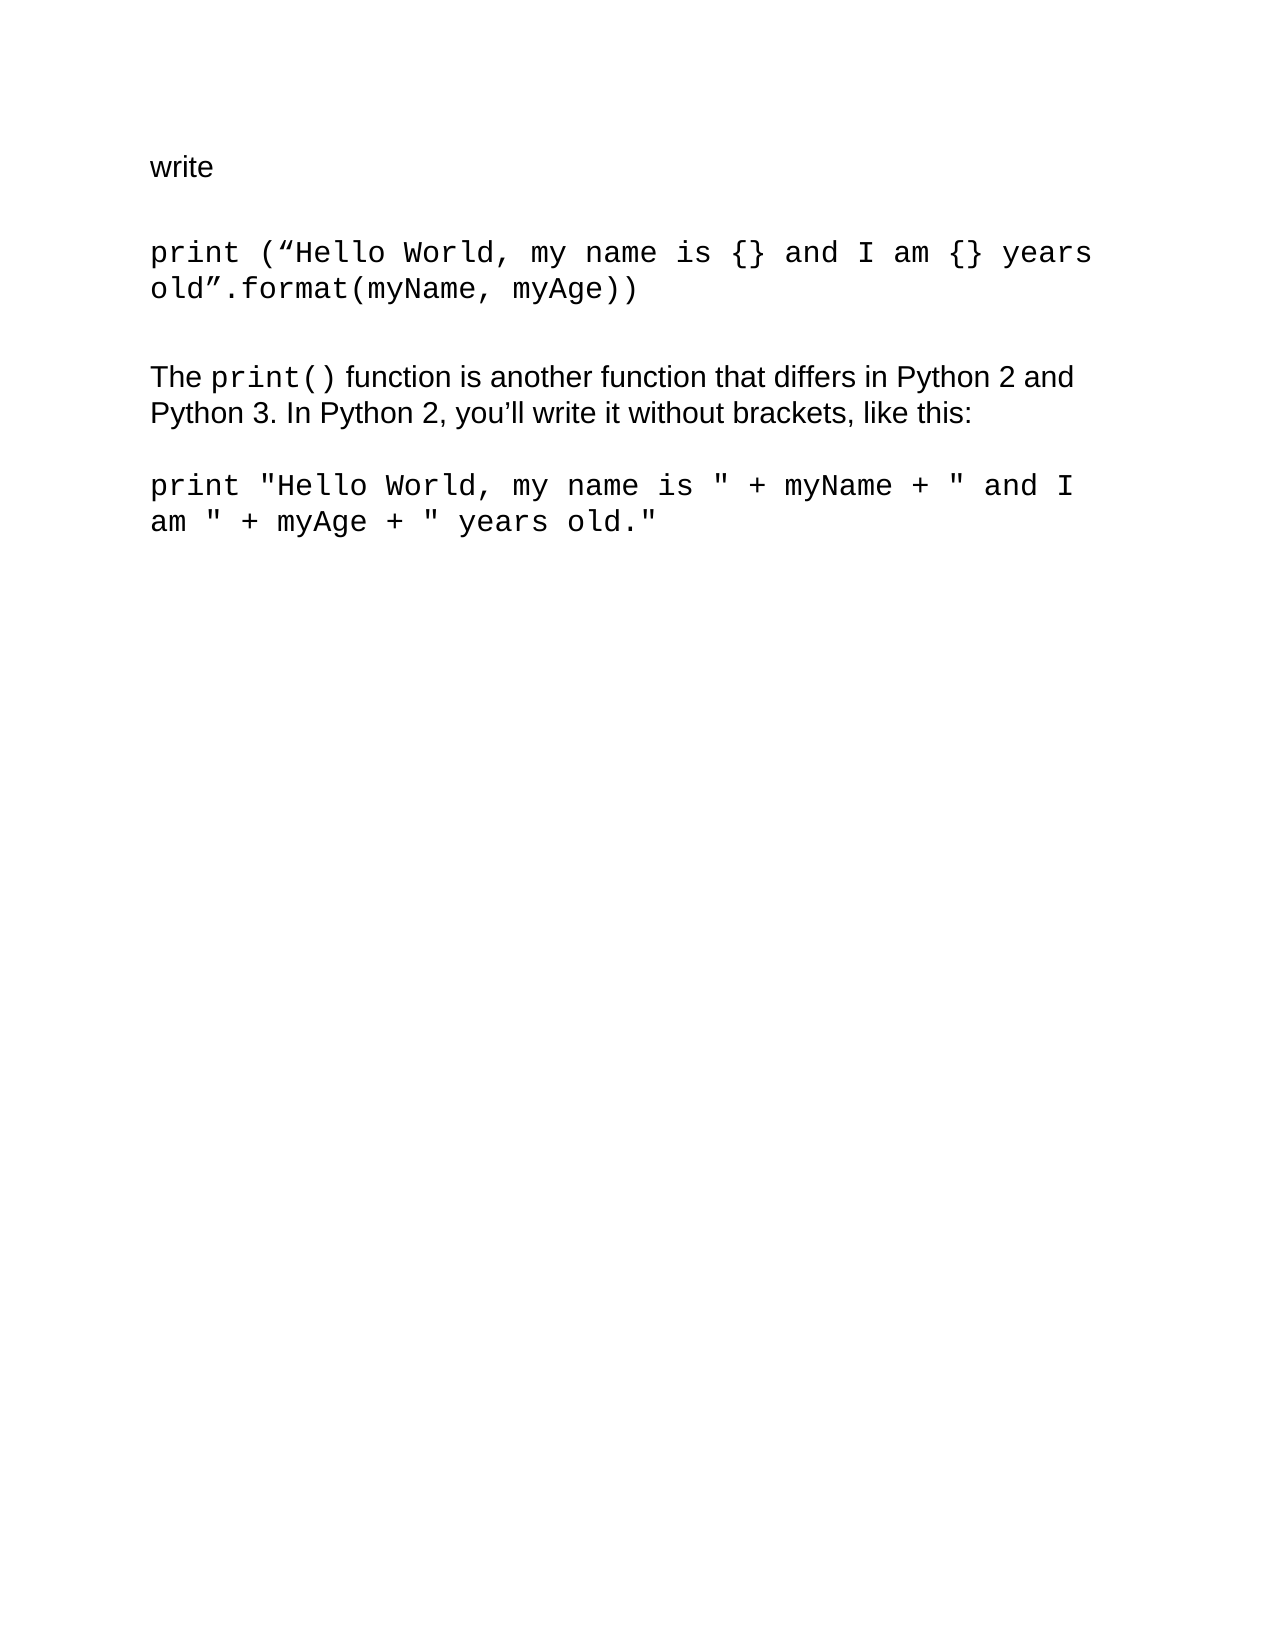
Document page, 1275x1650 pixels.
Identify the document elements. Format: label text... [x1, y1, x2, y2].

text print (“Hello World, my name is {} and I am {} years old”.format(myName, myAge)) [150, 234, 1095, 306]
text write [150, 151, 1125, 184]
text print "Hello World, my name is " + myName + " and I am " + myAge + " years old." [150, 466, 1125, 538]
text The print() function is another function that differs in Python 2 and Python 3. In Python 2, you’ll write it without brackets, like this: [150, 358, 1080, 431]
